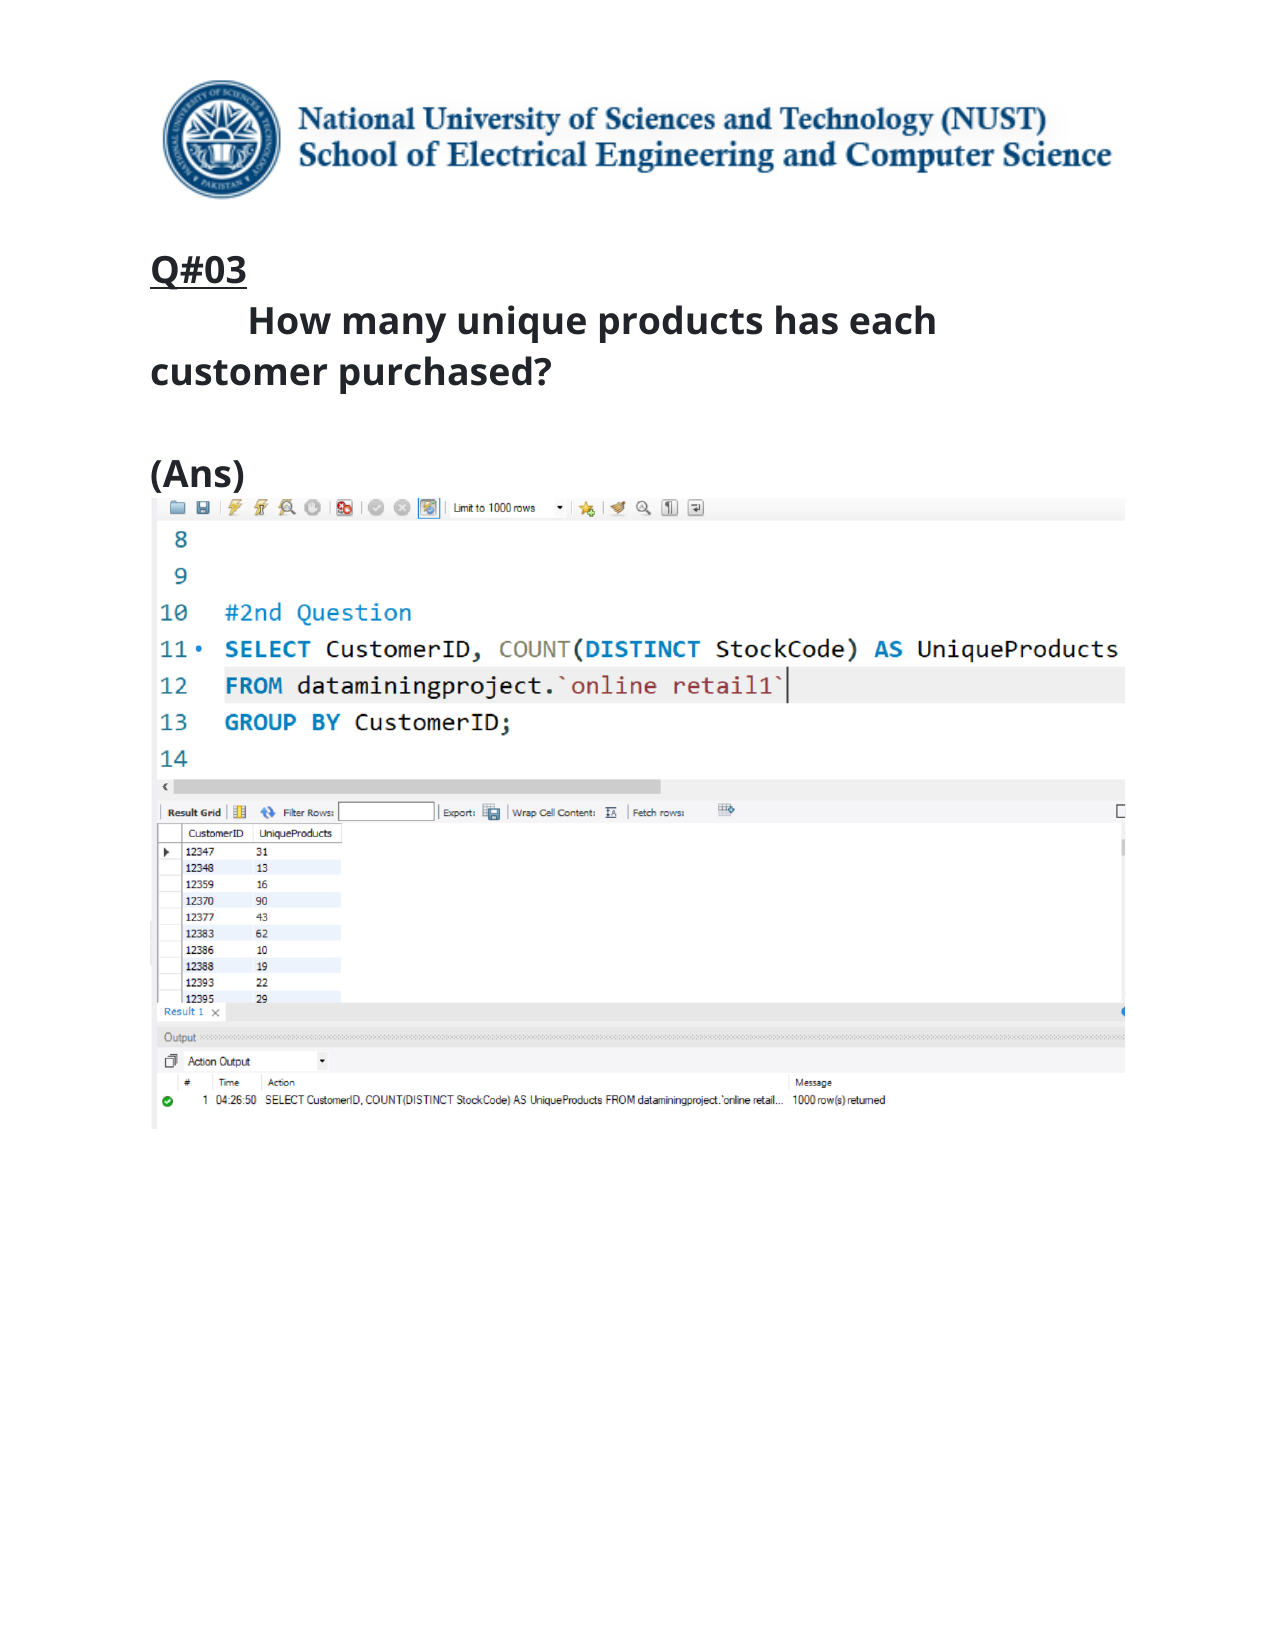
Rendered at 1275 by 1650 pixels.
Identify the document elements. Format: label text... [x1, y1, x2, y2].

picture [150, 75, 1125, 210]
picture [150, 498, 1125, 1129]
text How many unique products has each customer purchased? [150, 295, 1125, 397]
text Q#03 [150, 244, 1125, 295]
text (Ans) [150, 448, 1125, 498]
